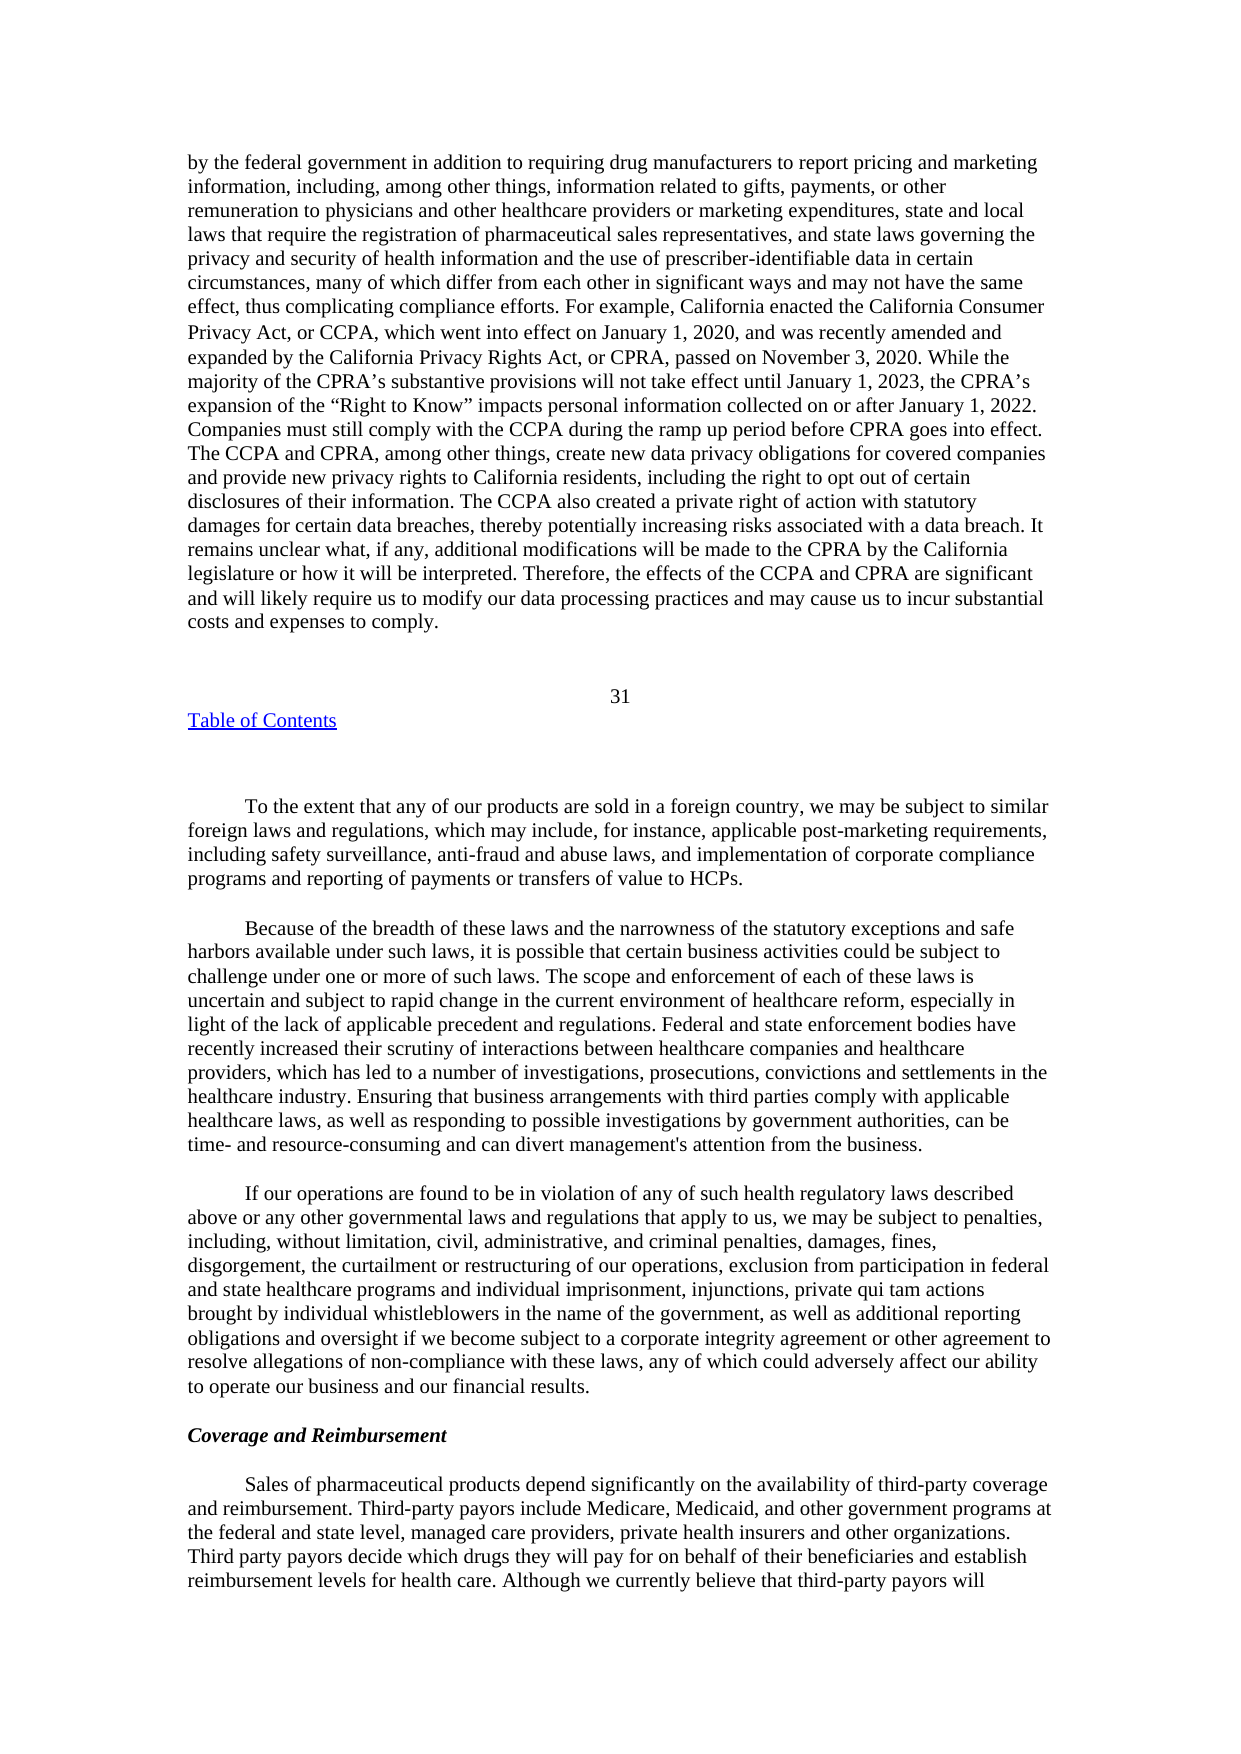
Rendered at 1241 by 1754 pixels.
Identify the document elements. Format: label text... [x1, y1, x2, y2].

text Table of Contents [187, 708, 1053, 732]
text Coverage and Reimbursement [187, 1423, 1053, 1447]
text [187, 150, 1053, 633]
text Because of the breadth of these laws and the narrowness of the statutory exceptions and safe harbors available under such laws, it is possible that certain business activities could be subject to challenge under one or more of such laws. The scope and enforcement of each of these laws is uncertain and subject to rapid change in the current environment of healthcare reform, especially in light of the lack of applicable precedent and regulations. Federal and state enforcement bodies have recently increased their scrutiny of interactions between healthcare companies and healthcare providers, which has led to a number of investigations, prosecutions, convictions and settlements in the healthcare industry. Ensuring that business arrangements with third parties comply with applicable healthcare laws, as well as responding to possible investigations by government authorities, can be time- and resource-consuming and can divert management's attention from the business. [187, 915, 1053, 1156]
text If our operations are found to be in violation of any of such health regulatory laws described above or any other governmental laws and regulations that apply to us, we may be subject to penalties, including, without limitation, civil, administrative, and criminal penalties, damages, fines, disgorgement, the curtailment or restructuring of our operations, exclusion from participation in federal and state healthcare programs and individual imprisonment, injunctions, private qui tam actions brought by individual whistleblowers in the name of the government, as well as additional reporting obligations and oversight if we become subject to a corporate integrity agreement or other agreement to resolve allegations of non-compliance with these laws, any of which could adversely affect our ability to operate our business and our financial results. [187, 1181, 1053, 1398]
text 31 [187, 683, 1053, 708]
text To the extent that any of our products are sold in a foreign country, we may be subject to similar foreign laws and regulations, which may include, for instance, applicable post-marketing requirements, including safety surveillance, anti-fraud and abuse laws, and implementation of corporate compliance programs and reporting of payments or transfers of value to HCPs. [187, 794, 1053, 890]
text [187, 1472, 1053, 1592]
